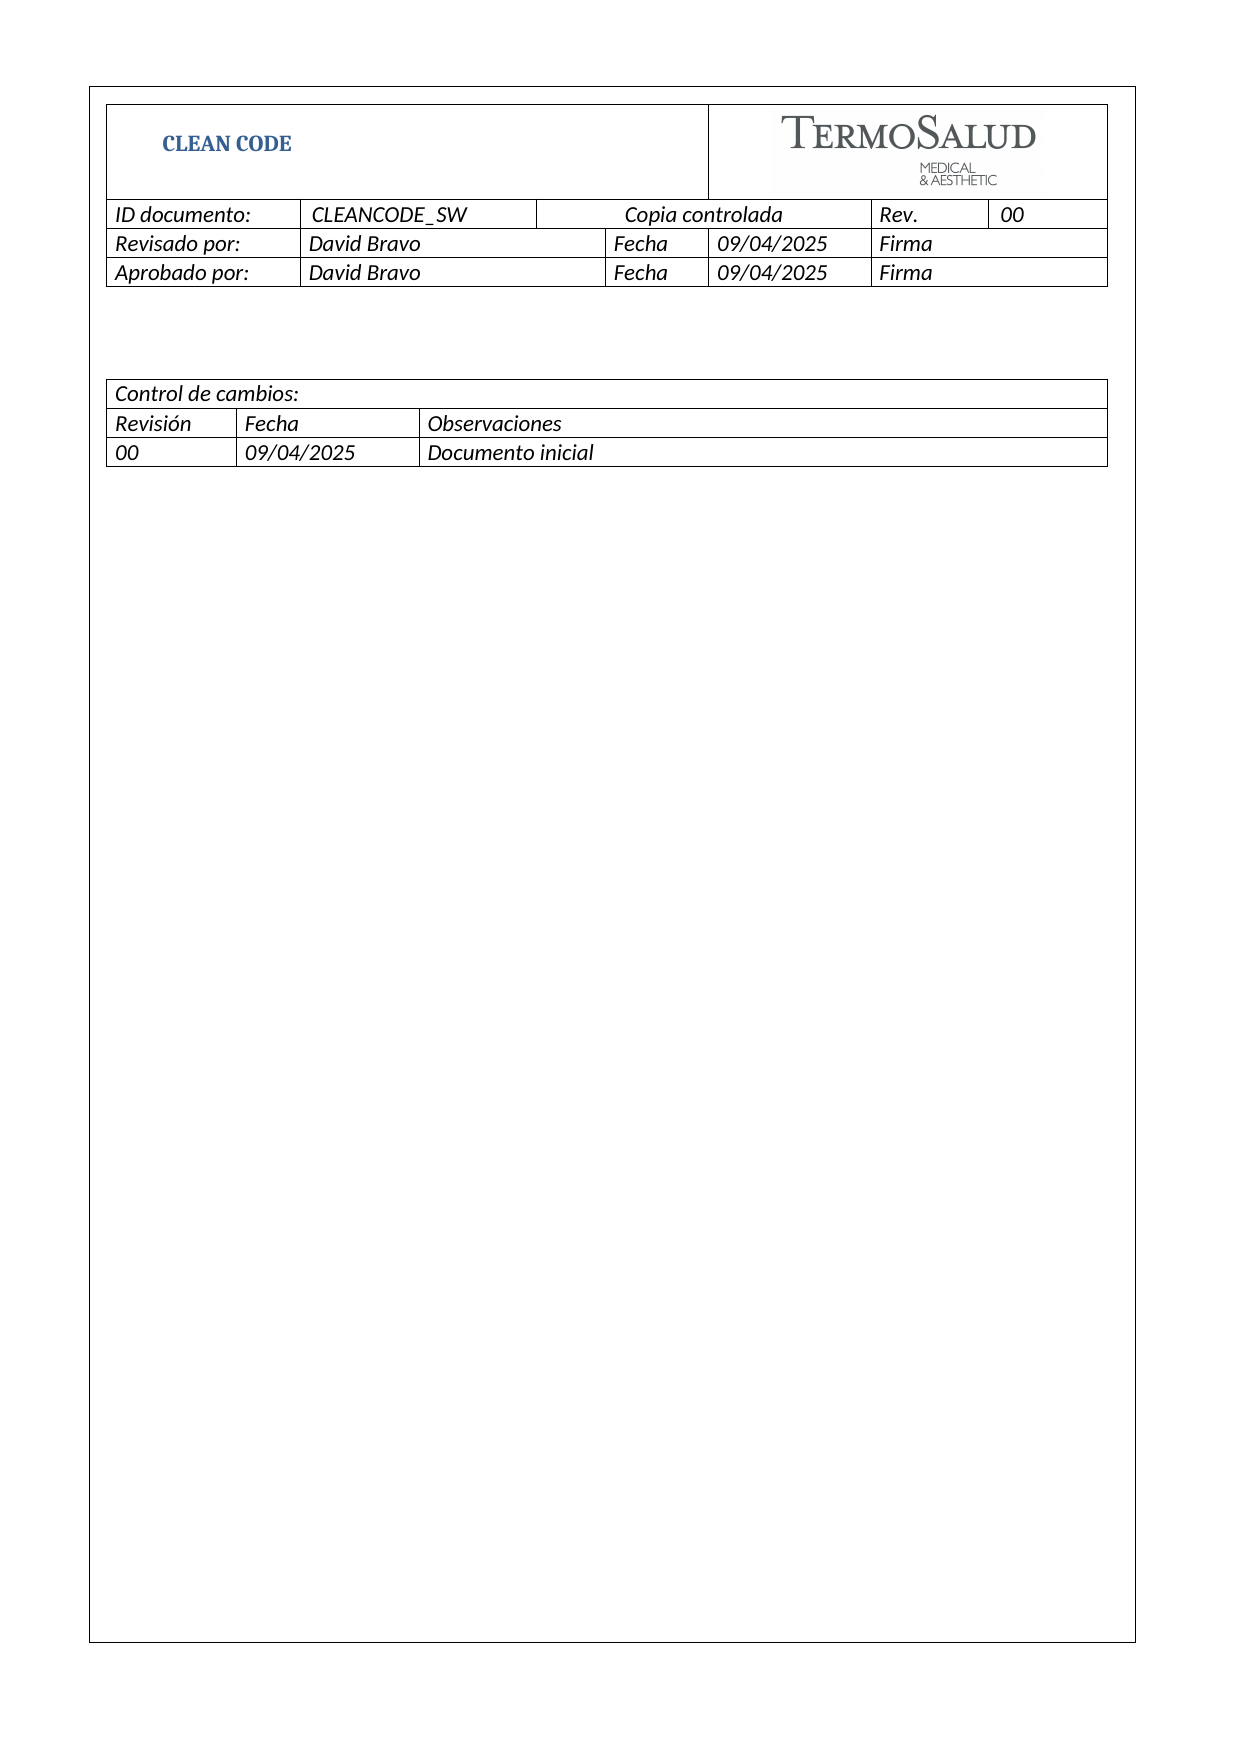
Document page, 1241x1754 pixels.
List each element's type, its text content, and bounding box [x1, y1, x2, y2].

table_cell Fecha [237, 409, 419, 437]
picture [772, 110, 1045, 194]
table_cell Observaciones [420, 409, 1107, 437]
table_cell 09/04/2025 [237, 438, 419, 466]
table_header Control de cambios: [107, 380, 1107, 408]
table_cell 00 [107, 438, 236, 466]
table_cell Revisión [107, 409, 236, 437]
table_cell Documento inicial [420, 438, 1107, 466]
